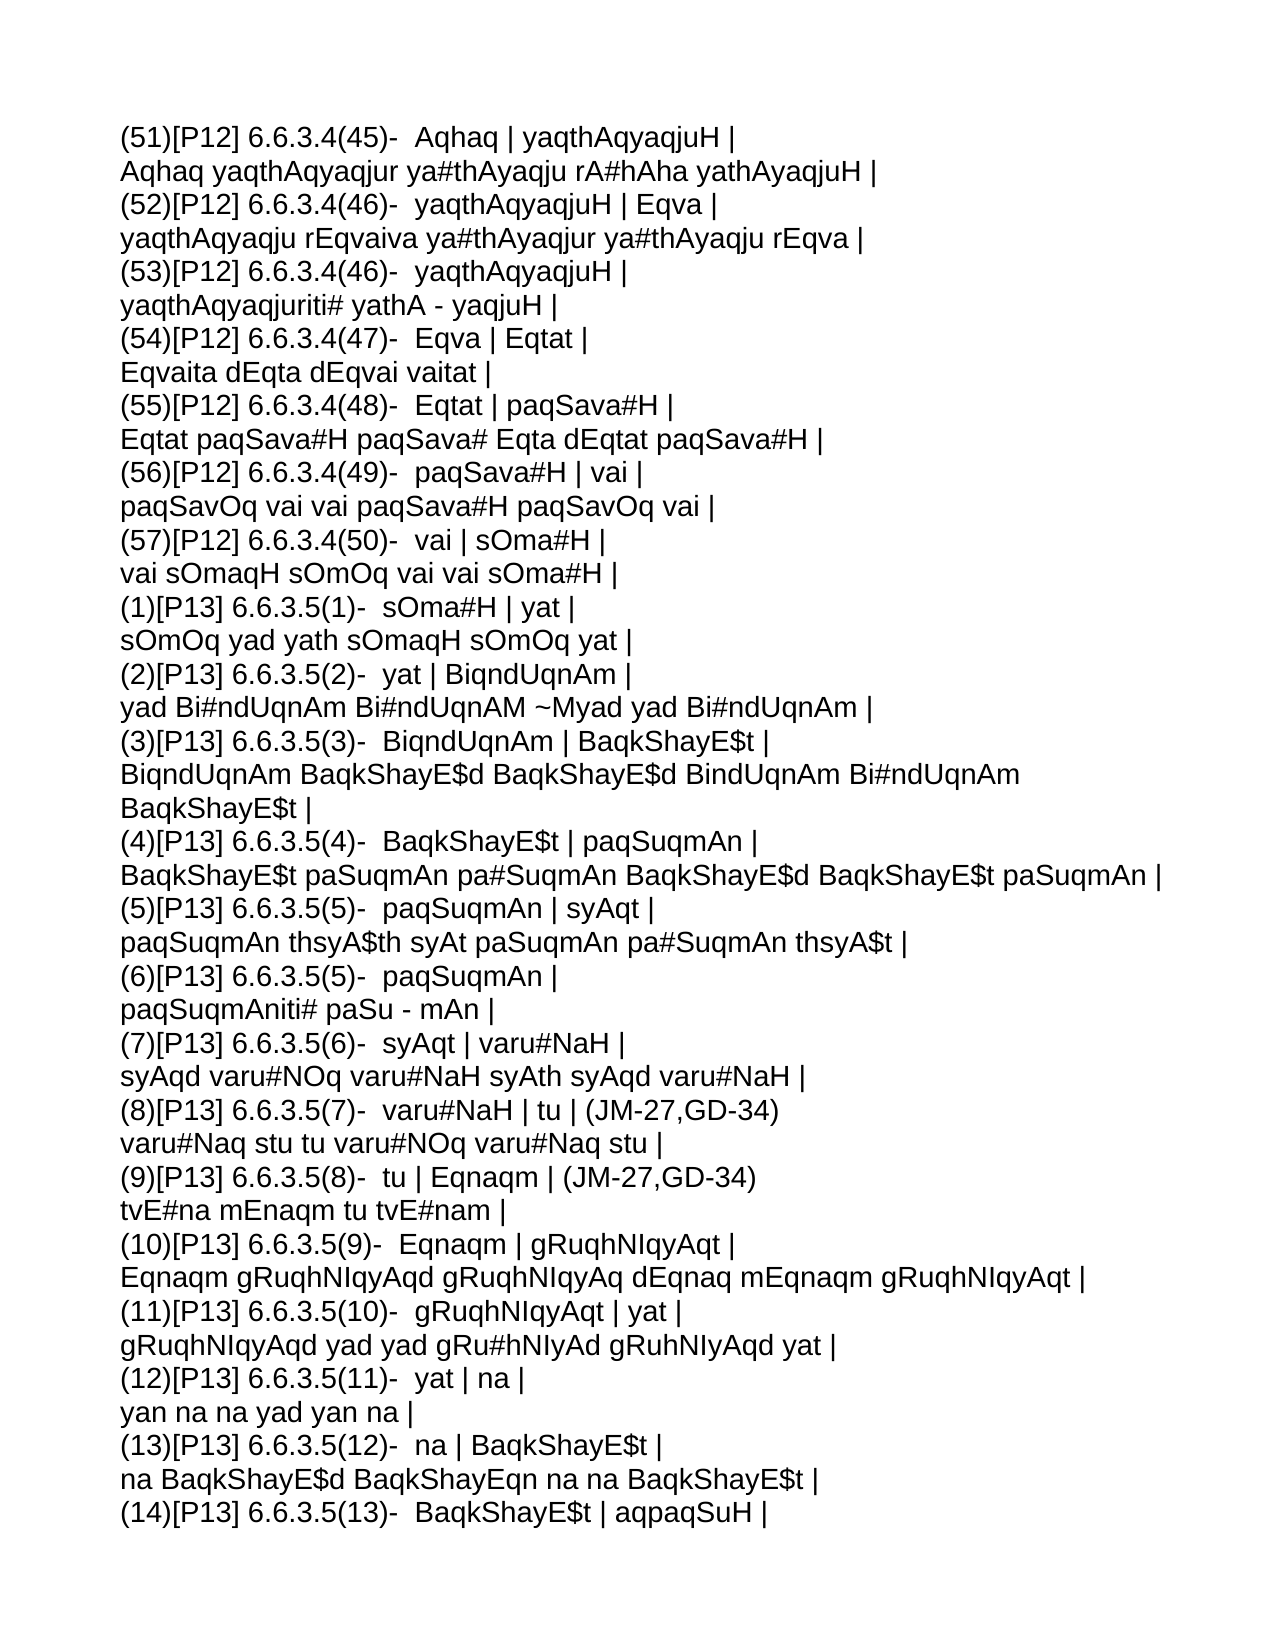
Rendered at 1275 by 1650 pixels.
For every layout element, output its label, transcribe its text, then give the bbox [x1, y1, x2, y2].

text BaqkShayE$t paSuqmAn pa#SuqmAn BaqkShayE$d BaqkShayE$t paSuqmAn | [120, 858, 1200, 891]
text (7)[P13] 6.6.3.5(6)- syAqt | varu#NaH | [120, 1026, 1200, 1059]
text yad Bi#ndUqnAm Bi#ndUqnAM ~Myad yad Bi#ndUqnAm | [120, 690, 1200, 724]
text (9)[P13] 6.6.3.5(8)- tu | Eqnaqm | (JM-27,GD-34) [120, 1160, 1200, 1193]
text Aqhaq yaqthAqyaqjur ya#thAyaqju rA#hAha yathAyaqjuH | [120, 153, 1200, 187]
text (14)[P13] 6.6.3.5(13)- BaqkShayE$t | aqpaqSuH | [120, 1495, 1200, 1529]
text yan na na yad yan na | [120, 1394, 1200, 1428]
text (4)[P13] 6.6.3.5(4)- BaqkShayE$t | paqSuqmAn | [120, 824, 1200, 858]
text (13)[P13] 6.6.3.5(12)- na | BaqkShayE$t | [120, 1428, 1200, 1462]
text (56)[P12] 6.6.3.4(49)- paqSava#H | vai | [120, 455, 1200, 489]
text syAqd varu#NOq varu#NaH syAth syAqd varu#NaH | [120, 1059, 1200, 1093]
text (57)[P12] 6.6.3.4(50)- vai | sOma#H | [120, 522, 1200, 556]
text BiqndUqnAm BaqkShayE$d BaqkShayE$d BindUqnAm Bi#ndUqnAm BaqkShayE$t | [120, 757, 1200, 824]
text paqSuqmAn thsyA$th syAt paSuqmAn pa#SuqmAn thsyA$t | [120, 925, 1200, 958]
text (55)[P12] 6.6.3.4(48)- Eqtat | paqSava#H | [120, 388, 1200, 422]
text paqSavOq vai vai paqSava#H paqSavOq vai | [120, 489, 1200, 522]
text (54)[P12] 6.6.3.4(47)- Eqva | Eqtat | [120, 321, 1200, 355]
text (6)[P13] 6.6.3.5(5)- paqSuqmAn | [120, 958, 1200, 992]
text (52)[P12] 6.6.3.4(46)- yaqthAqyaqjuH | Eqva | [120, 187, 1200, 221]
text Eqnaqm gRuqhNIqyAqd gRuqhNIqyAq dEqnaq mEqnaqm gRuqhNIqyAqt | [120, 1260, 1200, 1294]
text yaqthAqyaqjuriti# yathA - yaqjuH | [120, 288, 1200, 321]
text (53)[P12] 6.6.3.4(46)- yaqthAqyaqjuH | [120, 254, 1200, 288]
text (2)[P13] 6.6.3.5(2)- yat | BiqndUqnAm | [120, 657, 1200, 690]
text (12)[P13] 6.6.3.5(11)- yat | na | [120, 1361, 1200, 1394]
text gRuqhNIqyAqd yad yad gRu#hNIyAd gRuhNIyAqd yat | [120, 1327, 1200, 1361]
text sOmOq yad yath sOmaqH sOmOq yat | [120, 623, 1200, 657]
text (11)[P13] 6.6.3.5(10)- gRuqhNIqyAqt | yat | [120, 1294, 1200, 1327]
text Eqtat paqSava#H paqSava# Eqta dEqtat paqSava#H | [120, 422, 1200, 455]
text yaqthAqyaqju rEqvaiva ya#thAyaqjur ya#thAyaqju rEqva | [120, 221, 1200, 254]
text tvE#na mEnaqm tu tvE#nam | [120, 1193, 1200, 1227]
text (10)[P13] 6.6.3.5(9)- Eqnaqm | gRuqhNIqyAqt | [120, 1227, 1200, 1260]
text Eqvaita dEqta dEqvai vaitat | [120, 355, 1200, 388]
text (8)[P13] 6.6.3.5(7)- varu#NaH | tu | (JM-27,GD-34) [120, 1093, 1200, 1126]
text vai sOmaqH sOmOq vai vai sOma#H | [120, 556, 1200, 589]
text varu#Naq stu tu varu#NOq varu#Naq stu | [120, 1126, 1200, 1160]
text (3)[P13] 6.6.3.5(3)- BiqndUqnAm | BaqkShayE$t | [120, 724, 1200, 757]
text (51)[P12] 6.6.3.4(45)- Aqhaq | yaqthAqyaqjuH | [120, 120, 1200, 153]
text (5)[P13] 6.6.3.5(5)- paqSuqmAn | syAqt | [120, 891, 1200, 925]
text (1)[P13] 6.6.3.5(1)- sOma#H | yat | [120, 589, 1200, 623]
text paqSuqmAniti# paSu - mAn | [120, 992, 1200, 1026]
text na BaqkShayE$d BaqkShayEqn na na BaqkShayE$t | [120, 1462, 1200, 1495]
